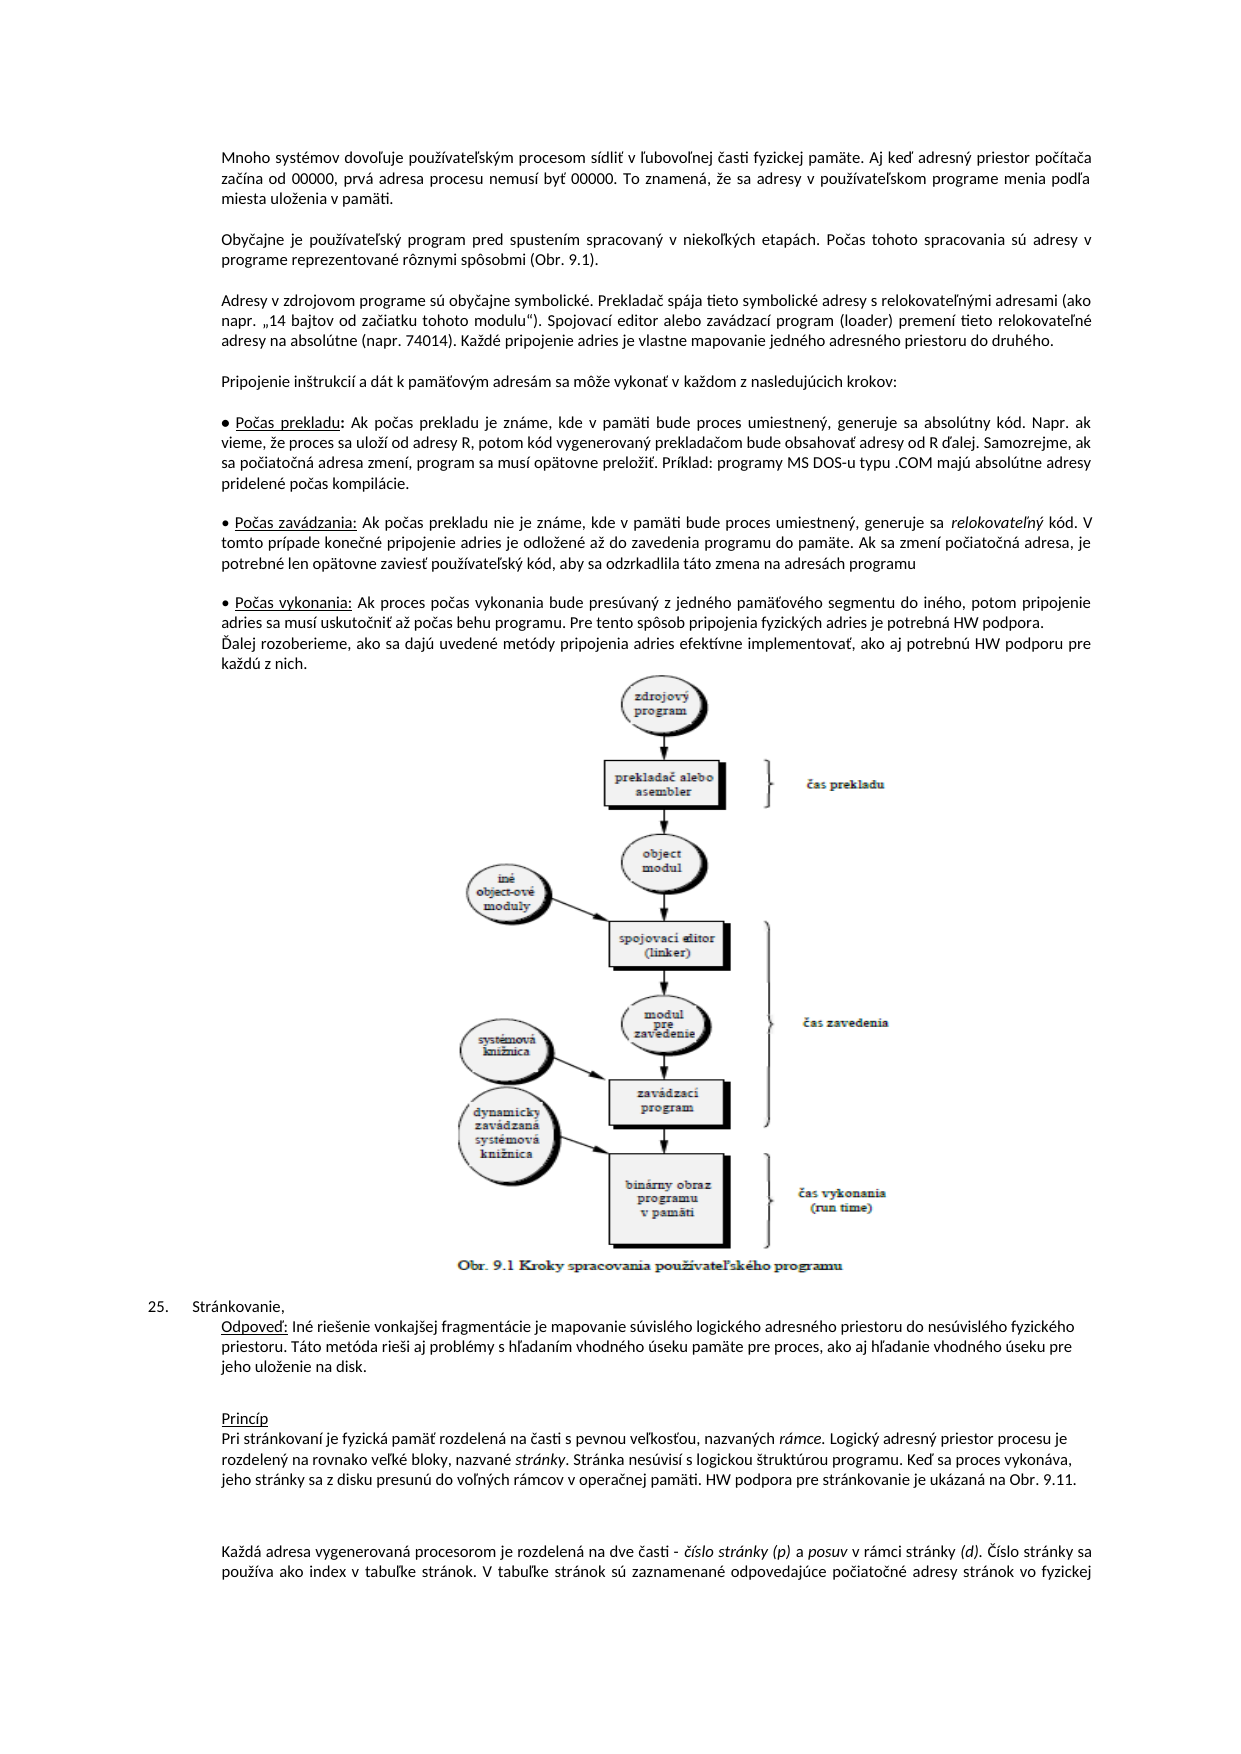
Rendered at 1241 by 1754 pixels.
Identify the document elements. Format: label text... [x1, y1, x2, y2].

text Princíp [221, 1408, 1093, 1429]
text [221, 1541, 1093, 1582]
picture [446, 673, 897, 1276]
text • Počas zavádzania: Ak počas prekladu nie je známe, kde v pamäti bude proces umiestnený, generuje sa relokovateľný kód. V tomto prípade konečné pripojenie adries je odložené až do zavedenia programu do pamäte. Ak sa zmení počiatočná adresa, je potrebné len opätovne zaviesť používateľský kód, aby sa odzrkadlila táto zmena na adresách programu [221, 512, 1093, 573]
text Ďalej rozoberieme, ako sa dajú uvedené metódy pripojenia adries efektívne implementovať, ako aj potrebnú HW podporu pre každú z nich. [221, 633, 1093, 673]
text Obyčajne je používateľský program pred spustením spracovaný v niekoľkých etapách. Počas tohoto spracovania sú adresy v programe reprezentované rôznymi spôsobmi (Obr. 9.1). [221, 229, 1093, 269]
text • Počas vykonania: Ak proces počas vykonania bude presúvaný z jedného pamäťového segmentu do iného, potom pripojenie adries sa musí uskutočniť až počas behu programu. Pre tento spôsob pripojenia fyzických adries je potrebná HW podpora. [221, 592, 1093, 633]
text • Počas prekladu: Ak počas prekladu je známe, kde v pamäti bude proces umiestnený, generuje sa absolútny kód. Napr. ak vieme, že proces sa uloží od adresy R, potom kód vygenerovaný prekladačom bude obsahovať adresy od R ďalej. Samozrejme, ak sa počiatočná adresa zmení, program sa musí opätovne preložiť. Príklad: programy MS DOS-u typu .COM majú absolútne adresy pridelené počas kompilácie. [221, 412, 1093, 493]
text Adresy v zdrojovom programe sú obyčajne symbolické. Prekladač spája tieto symbolické adresy s relokovateľnými adresami (ako napr. „14 bajtov od začiatku tohoto modulu“). Spojovací editor alebo zavádzací program (loader) premení tieto relokovateľné adresy na absolútne (napr. 74014). Každé pripojenie adries je vlastne mapovanie jedného adresného priestoru do druhého. [221, 290, 1093, 351]
text Pripojenie inštrukcií a dát k pamäťovým adresám sa môže vykonať v každom z nasledujúcich krokov: [221, 371, 1093, 391]
text Odpoveď: Iné riešenie vonkajšej fragmentácie je mapovanie súvislého logického adresného priestoru do nesúvislého fyzického priestoru. Táto metóda rieši aj problémy s hľadaním vhodného úseku pamäte pre proces, ako aj hľadanie vhodného úseku pre jeho uloženie na disk. [221, 1316, 1093, 1377]
text Mnoho systémov dovoľuje používateľským procesom sídliť v ľubovoľnej časti fyzickej pamäte. Aj keď adresný priestor počítača začína od 00000, prvá adresa procesu nemusí byť 00000. To znamená, že sa adresy v používateľskom programe menia podľa miesta uloženia v pamäti. [221, 148, 1093, 208]
text 25. Stránkovanie, [148, 1296, 1093, 1316]
text Pri stránkovaní je fyzická pamäť rozdelená na časti s pevnou veľkosťou, nazvaných rámce. Logický adresný priestor procesu je rozdelený na rovnako veľké bloky, nazvané stránky. Stránka nesúvisí s logickou štruktúrou programu. Keď sa proces vykonáva, jeho stránky sa z disku presunú do voľných rámcov v operačnej pamäti. HW podpora pre stránkovanie je ukázaná na Obr. 9.11. [221, 1429, 1093, 1489]
